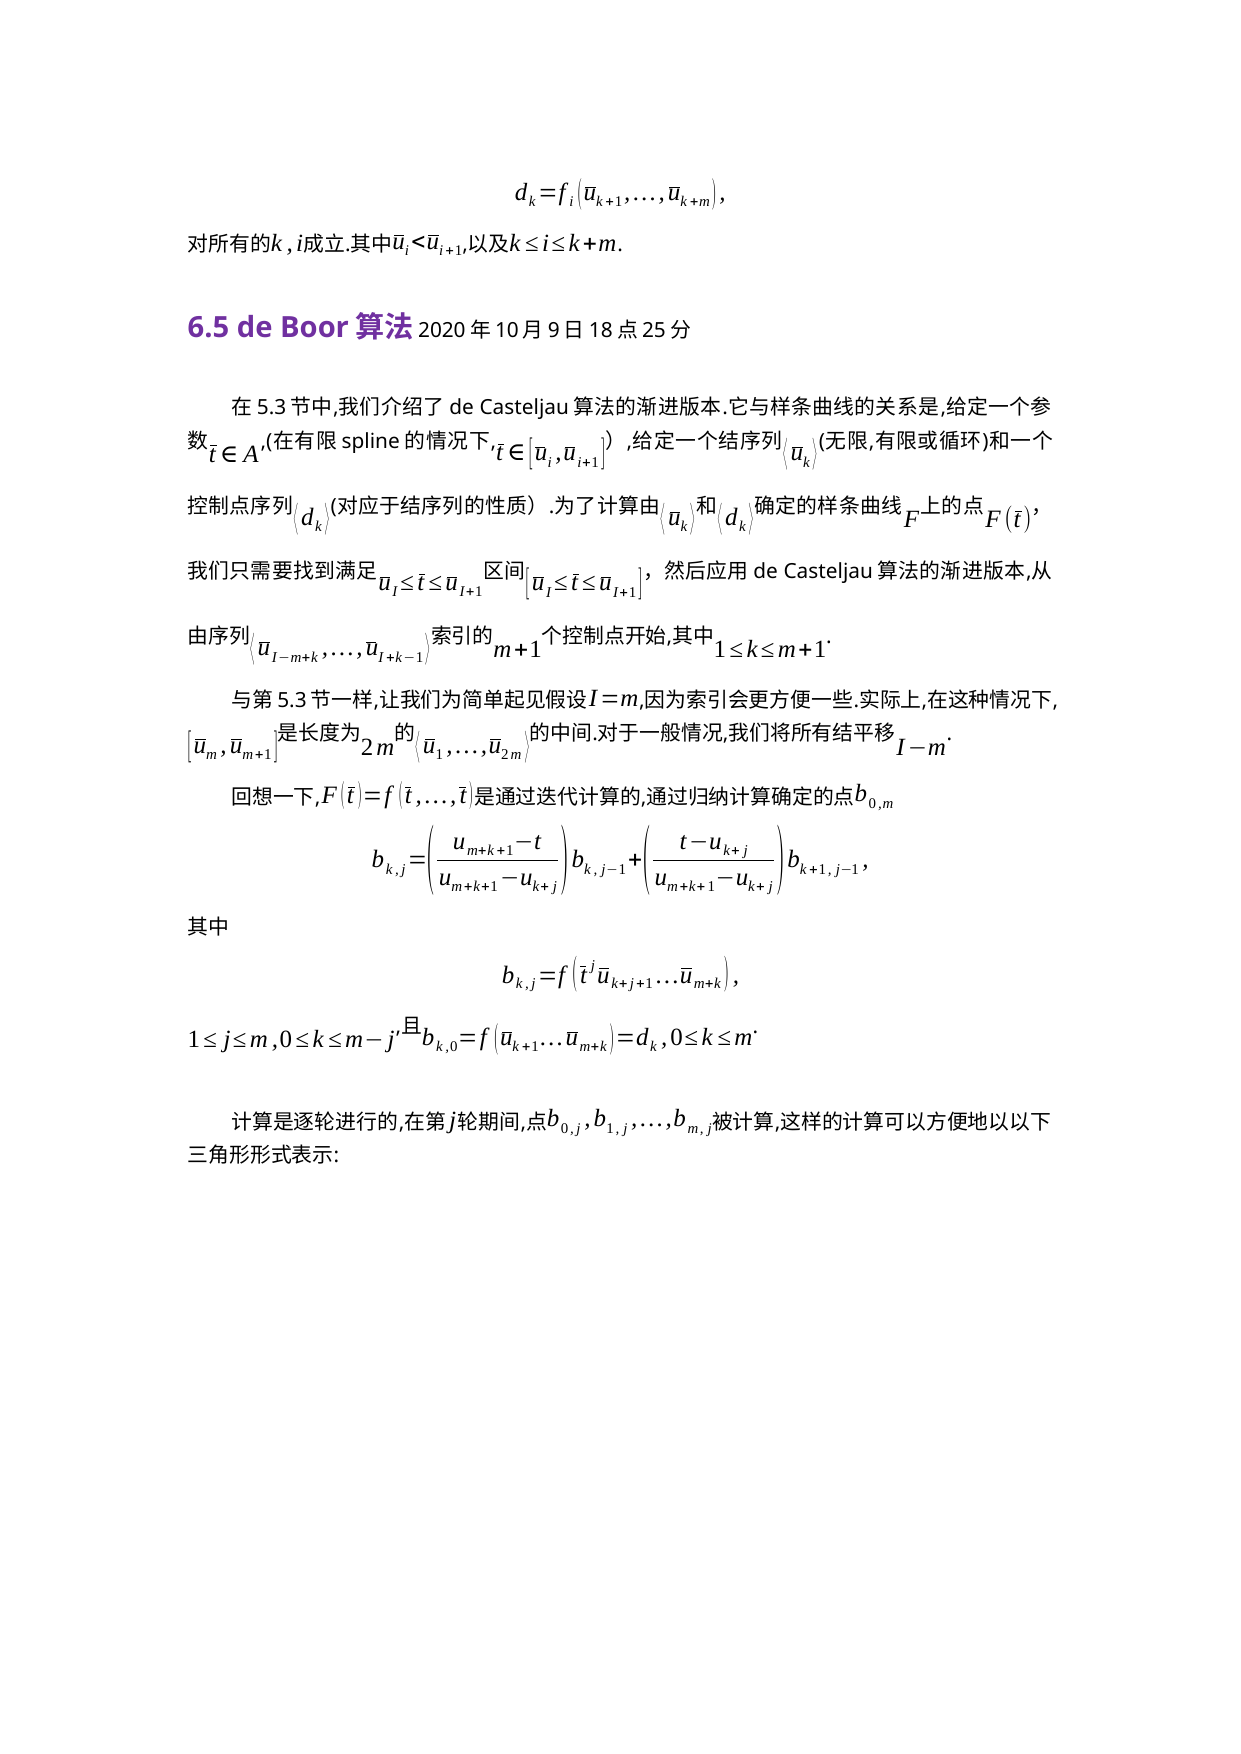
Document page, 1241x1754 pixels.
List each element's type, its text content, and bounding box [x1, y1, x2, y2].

text 其中 [187, 909, 1053, 942]
text 回想一下,是通过迭代计算的,通过归纳计算确定的点 [187, 779, 1053, 812]
text ,且. [187, 1007, 1053, 1072]
text 计算是逐轮进行的,在第轮期间,点被计算,这样的计算可以方便地以以下三角形形式表示: [187, 1104, 1053, 1169]
text 与第5.3节一样,让我们为简单起见假设,因为索引会更方便一些.实际上,在这种情况下,是长度为的的中间.对于一般情况,我们将所有结平移. [187, 682, 1053, 779]
text 在5.3节中,我们介绍了de Casteljau算法的渐进版本.它与样条曲线的关系是,给定一个参数,(在有限spline的情况下,）,给定一个结序列(无限,有限或循环)和一个控制点序列(对应于结序列的性质）.为了计算由和确定的样条曲线上的点，我们只需要找到满足区间，然后应用de Casteljau算法的渐进版本,从由序列索引的个控制点开始,其中. [187, 389, 1053, 682]
text 对所有的成立.其中,以及. [187, 227, 1053, 259]
text 6.5 de Boor算法 2020年10月9日18点25分 [187, 292, 1053, 357]
